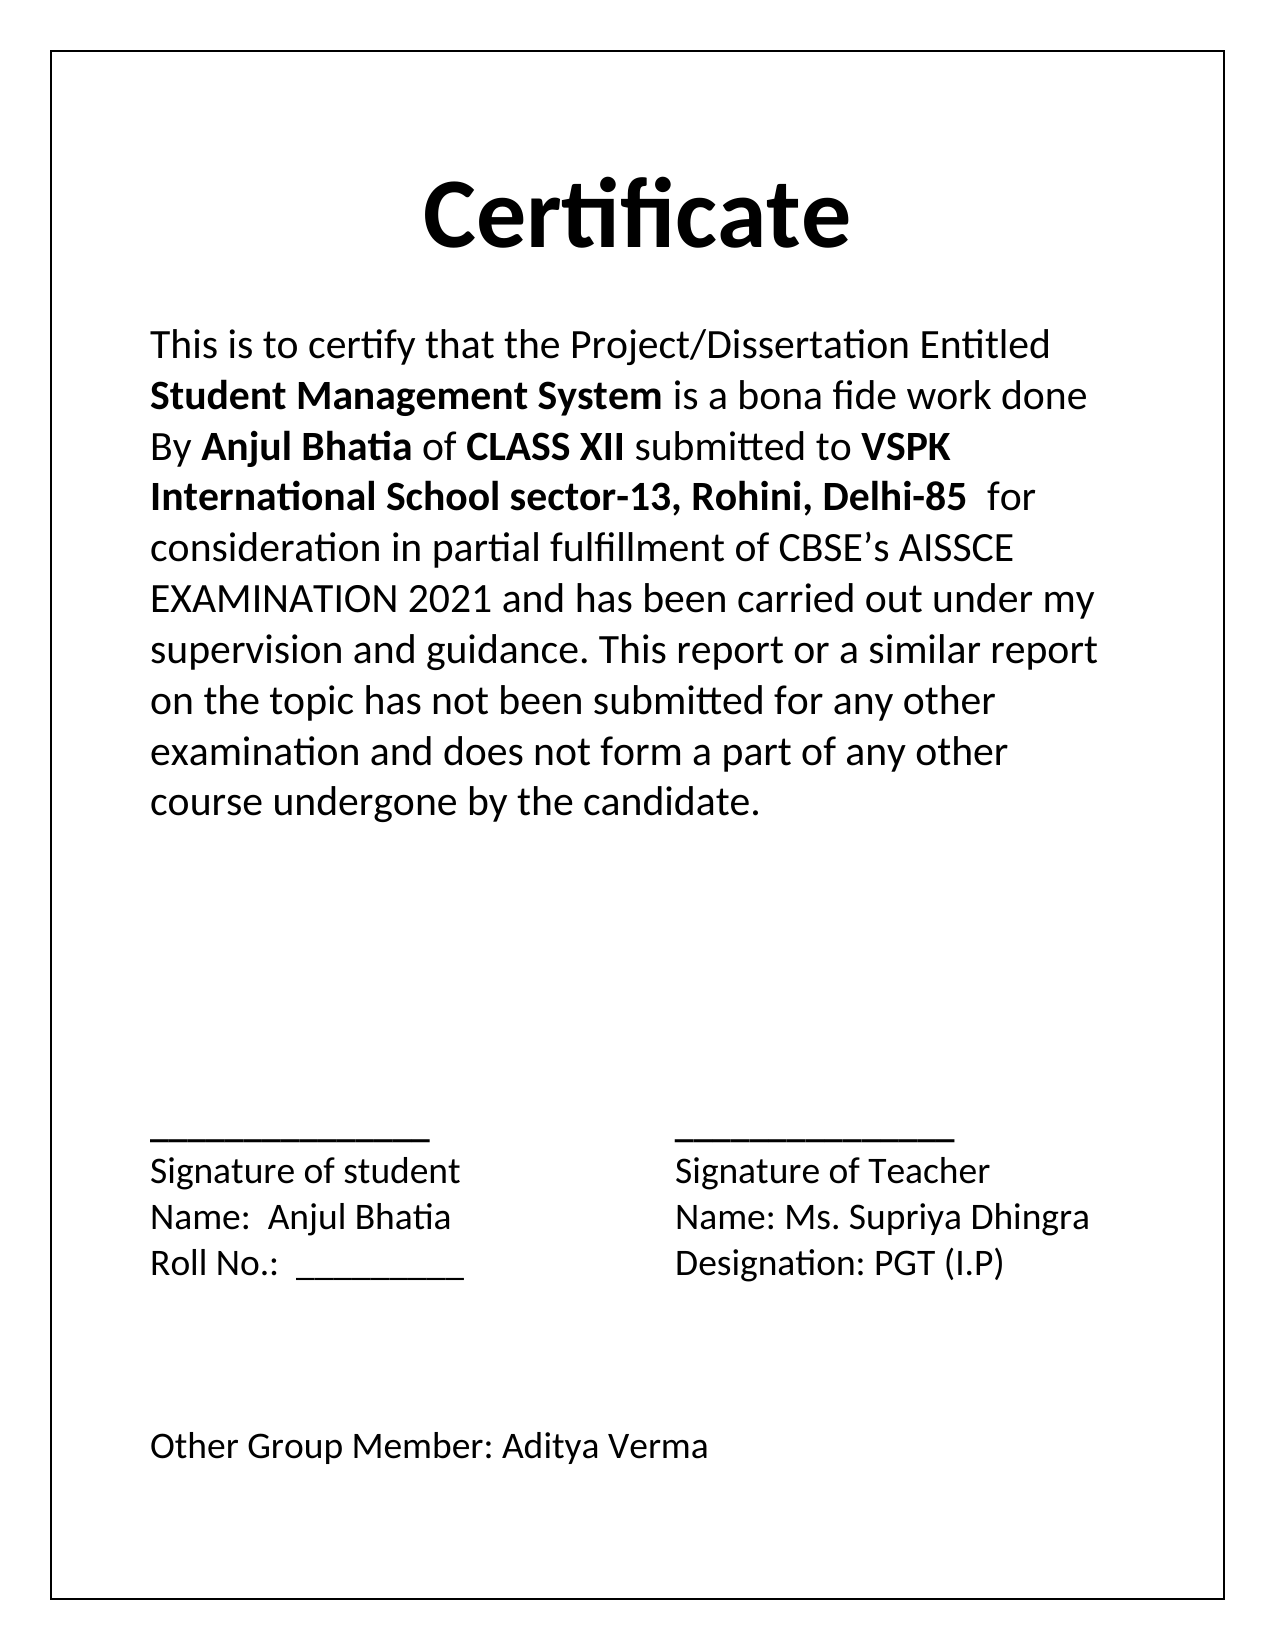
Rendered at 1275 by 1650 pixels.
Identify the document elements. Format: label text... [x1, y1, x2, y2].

text Name: Anjul Bhatia Name: Ms. Supriya Dhingra [150, 1193, 1125, 1239]
text Signature of student Signature of Teacher [150, 1147, 1125, 1193]
text Roll No.: _________ Designation: PGT (I.P) [150, 1239, 1125, 1284]
text This is to certify that the Project/Dissertation Entitled Student Management System is a bona fide work done By Anjul Bhatia of CLASS XII submitted to VSPK International School sector-13, Rohini, Delhi-85 for consideration in partial fulfillment of CBSE’s AISSCE EXAMINATION 2021 and has been carried out under my supervision and guidance. This report or a similar report on the topic has not been submitted for any other examination and does not form a part of any other course undergone by the candidate. [150, 318, 1125, 826]
text Certificate [150, 150, 1125, 272]
text Other Group Member: Aditya Verma [150, 1422, 1125, 1468]
text _______________ _______________ [150, 1101, 1125, 1147]
